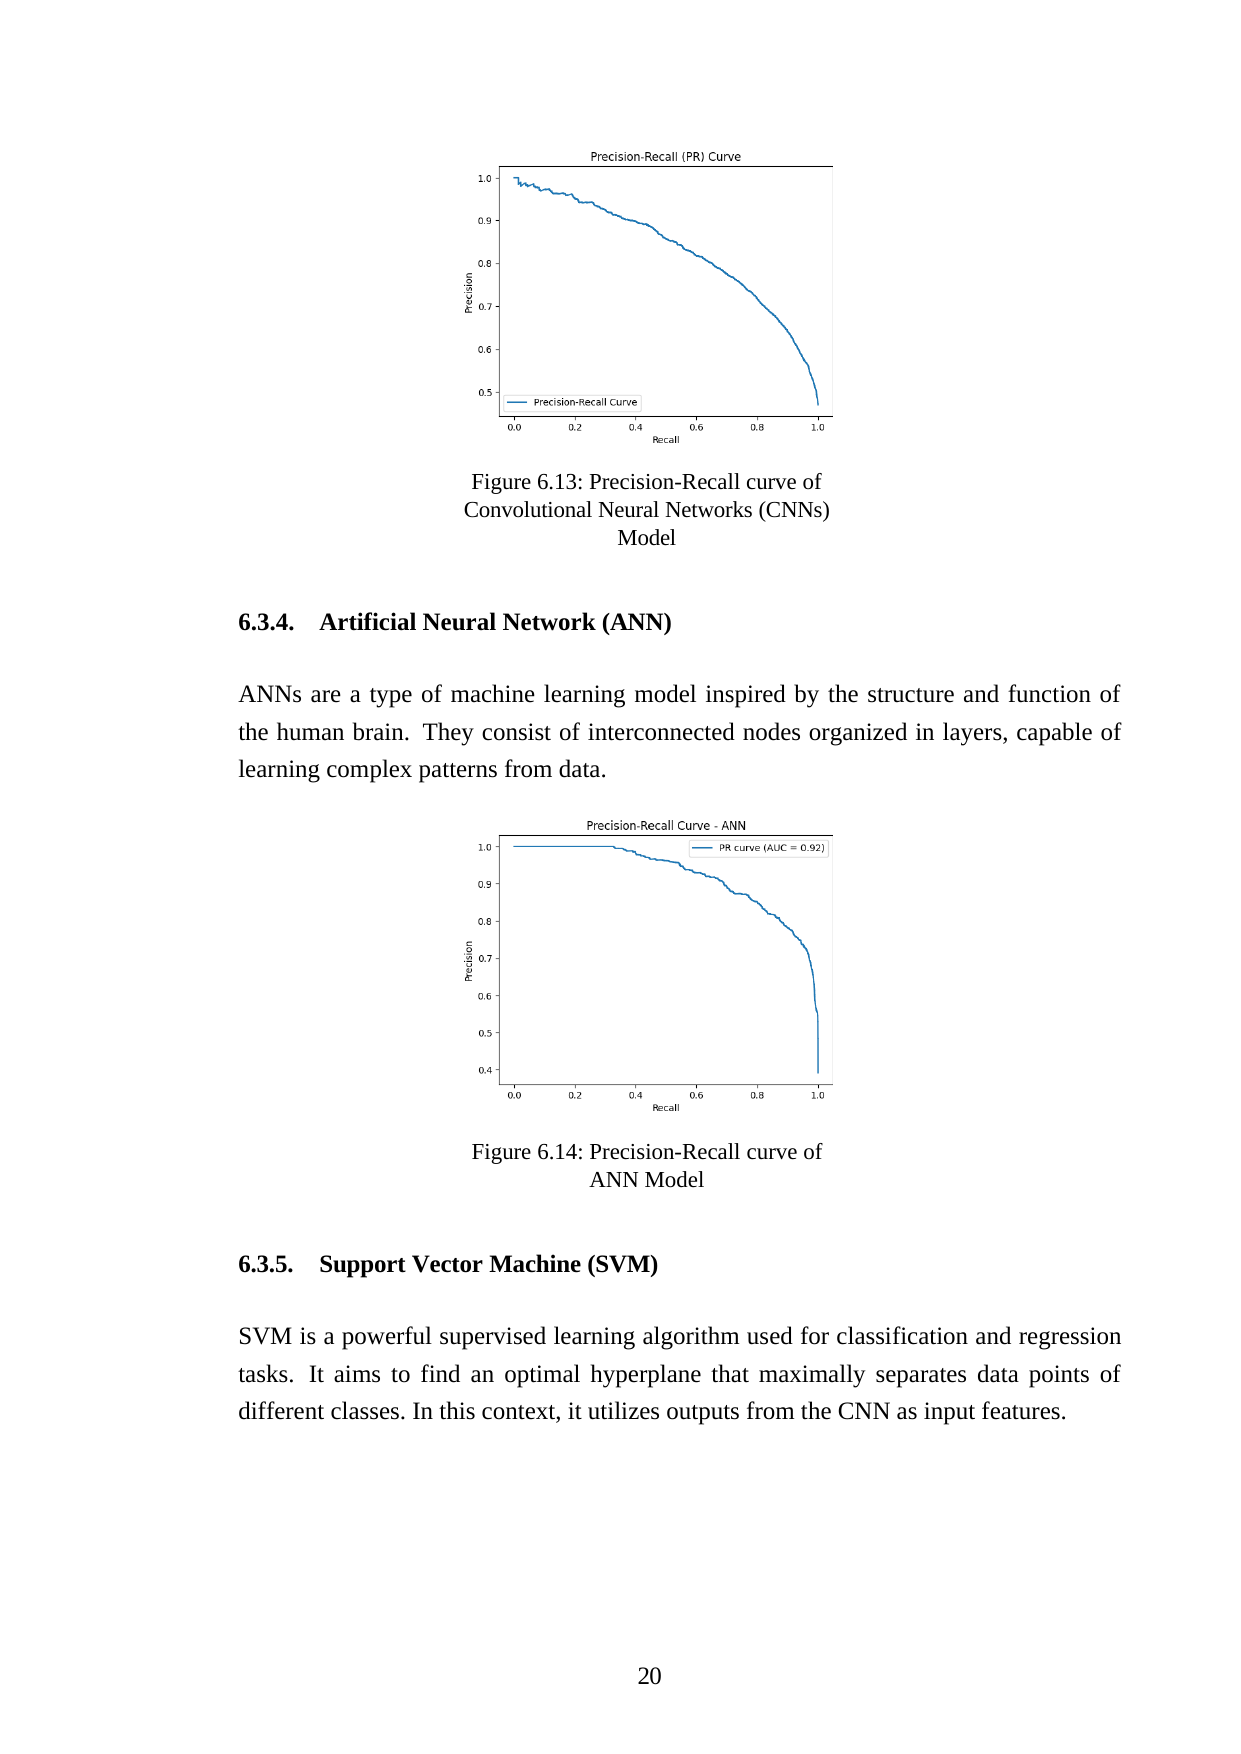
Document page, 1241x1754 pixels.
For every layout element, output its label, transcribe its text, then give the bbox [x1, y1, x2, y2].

picture [464, 152, 833, 443]
text SVM is a powerful supervised learning algorithm used for classification and regression tasks. It aims to find an optimal hyperplane that maximally separates data points of different classes. In this context, it utilizes outputs from the CNN as input features. [238, 1321, 1122, 1425]
text Figure 6.14: Precision-Recall curve of ANN Model [459, 844, 834, 1192]
subtitle Support Vector Machine (SVM) [238, 1249, 1240, 1278]
text Figure 6.13: Precision-Recall curve of Convolutional Neural Networks (CNNs) Model [462, 468, 831, 550]
picture [464, 820, 833, 844]
text ANNs are a type of machine learning model inspired by the structure and function of the human brain. They consist of interconnected nodes organized in layers, capable of learning complex patterns from data. [238, 679, 1122, 783]
subtitle Artificial Neural Network (ANN) [238, 607, 1240, 636]
